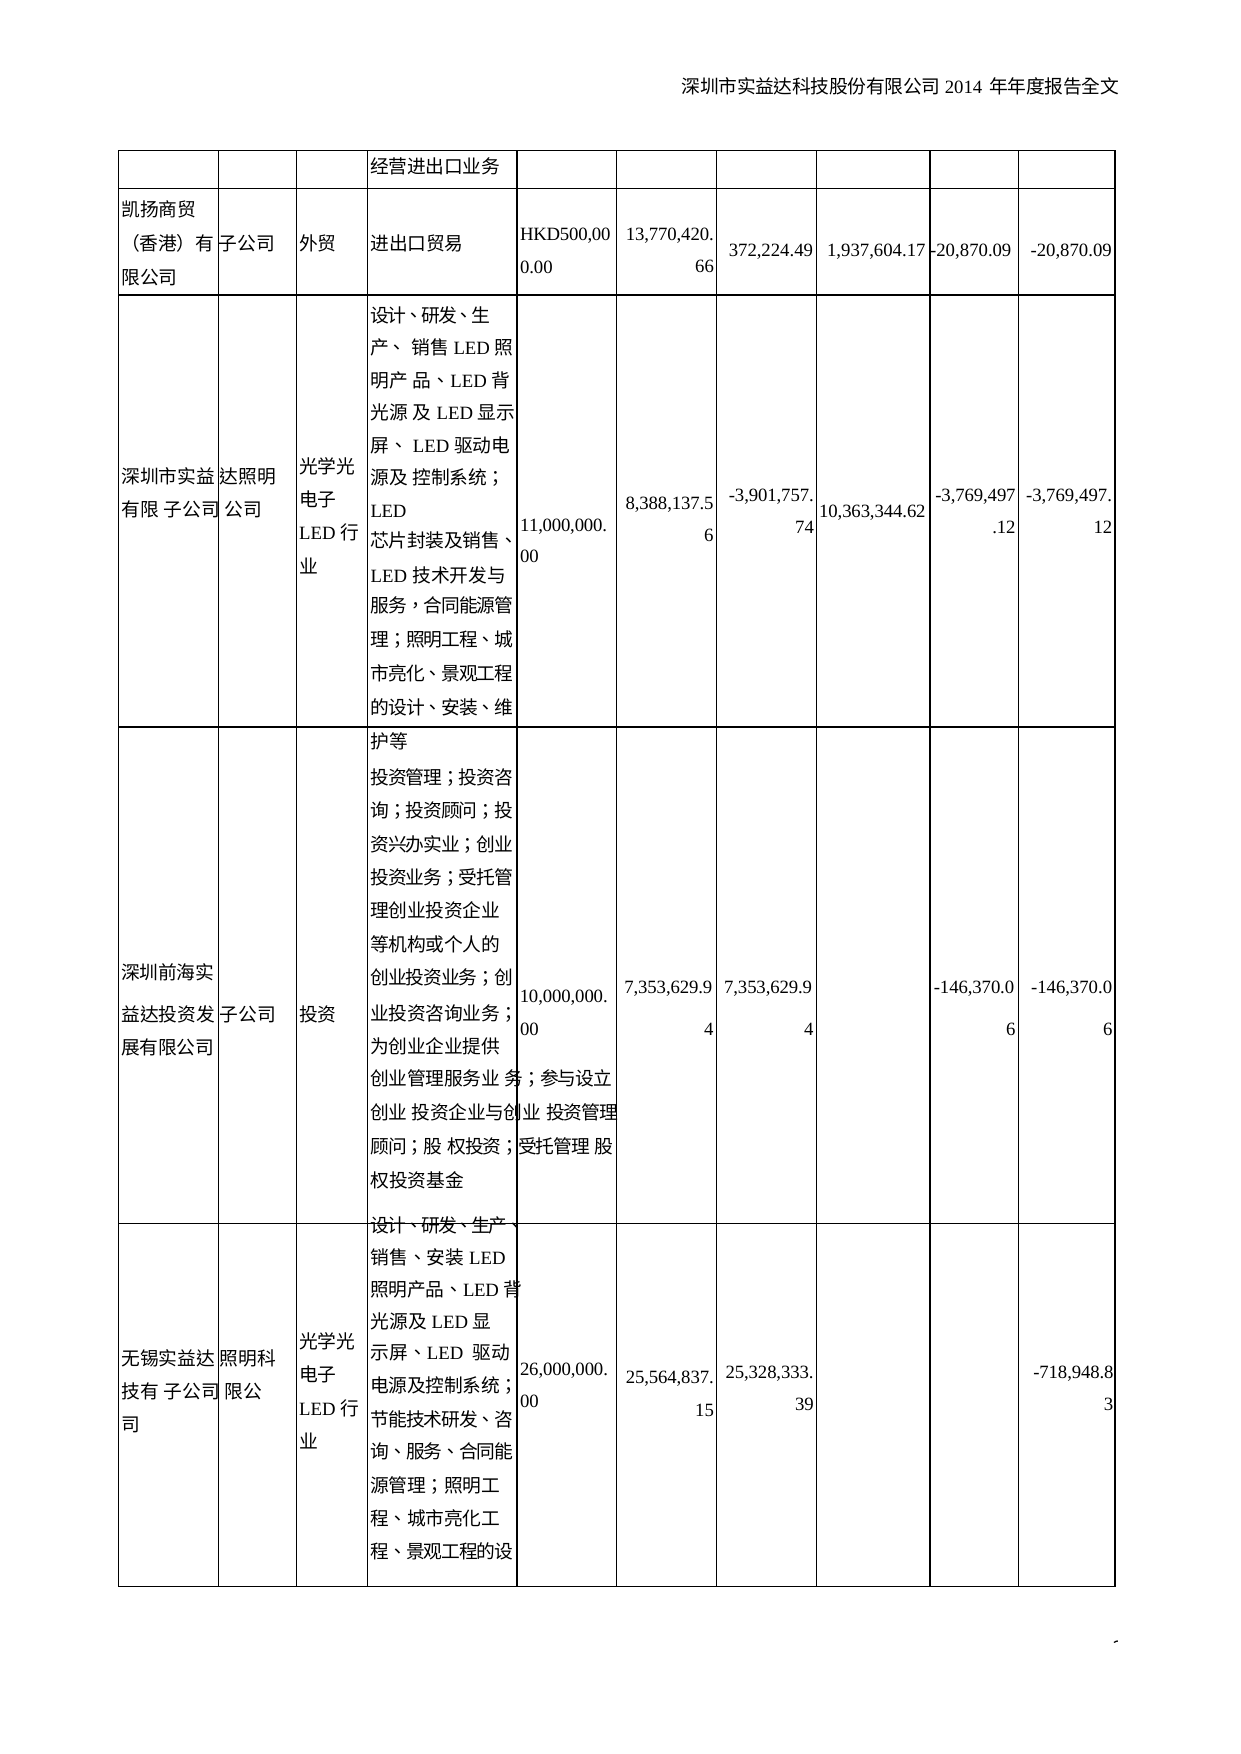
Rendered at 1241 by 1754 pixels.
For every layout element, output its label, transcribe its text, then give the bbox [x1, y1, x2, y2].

text 372,224.49 1,937,604.17 -20,870.09 -20,870.09 [728, 238, 1138, 260]
text -146,370.0 [1031, 980, 1138, 997]
text 74 [717, 516, 813, 538]
text LED 技术开发与 [370, 565, 608, 586]
text -146,370.0 [934, 980, 1016, 997]
text -3,901,757. [717, 484, 813, 505]
text 询、服务、合同能 源管理；照明工 程、城市亮化工 程、景观工程的设 [370, 1439, 526, 1564]
text 3 [1012, 1393, 1113, 1415]
text -3,769,497 [932, 484, 1015, 505]
text 为创业企业提供 [370, 1039, 1138, 1058]
text 10,000,000. [519, 989, 609, 1006]
text 展有限公司 [121, 1039, 216, 1058]
text 00 [520, 1396, 610, 1410]
text 25,564,837. [613, 1366, 714, 1388]
text 示屏、LED 驱动 [370, 1341, 526, 1364]
text 益达投资发 子公司 投资 [121, 1006, 338, 1026]
text 7,353,629.9 [624, 980, 714, 997]
text 10,363,344.62 [819, 500, 927, 521]
text 设计、研发、生产、 销售、安装 LED 照明产品、LED 背光源及 LED 显 [370, 1212, 526, 1334]
text 服务，合同能源管 理；照明工程、城 市亮化、景观工程 的设计、安装、维 护等 [370, 593, 514, 754]
text 00 4 4 6 6 [520, 1023, 1138, 1039]
text 业投资咨询业务； [370, 1006, 1138, 1023]
text -3,769,497. [1026, 484, 1138, 505]
text -718,948.8 [1012, 1361, 1113, 1382]
text 39 [718, 1393, 813, 1415]
text 26,000,000. [520, 1364, 610, 1378]
text HKD500,00 0.00 [520, 223, 612, 277]
text 00 [520, 551, 608, 565]
text 6 [613, 524, 713, 546]
text 经营进出口业务 [370, 154, 1138, 179]
text 13,770,420. [616, 222, 714, 244]
text 无锡实益达 照明科技有 子公司 限公司 [121, 1345, 279, 1437]
text 深圳市实益 达照明有限 子公司 公司 [121, 463, 279, 522]
text 深圳前海实 [121, 959, 216, 985]
text 投资管理；投资咨 询；投资顾问；投 资兴办实业；创业 投资业务；受托管 理创业投资企业 等机构或个人的 创业投资业务；创 [370, 764, 514, 990]
text 创业管理服务业 务；参与设立创业 投资企业与创业 投资管理顾问；股 权投资；受托管理 股权投资基金 [370, 1066, 623, 1193]
text 66 [616, 255, 714, 277]
text .12 [932, 516, 1015, 538]
text 芯片封装及销售、 [370, 533, 608, 551]
text 8,388,137.5 [613, 492, 713, 513]
text 节能技术研发、咨 [370, 1410, 526, 1431]
text 光学光 电子 LED 行 [299, 1329, 360, 1420]
text 业 [299, 1429, 360, 1454]
text 电源及控制系统； [370, 1378, 526, 1396]
text 设计、研发、生产、 销售 LED 照明产 品、LED 背光源 及 LED 显示屏、 LED 驱动电源及 控制系统；LED [370, 296, 524, 524]
text 15 [613, 1399, 714, 1421]
text 业 [299, 553, 360, 579]
text 光学光 电子 LED 行 [299, 453, 360, 545]
text 凯扬商贸 [121, 197, 464, 222]
text （香港）有 子公司 外贸 进出口贸易 限公司 [121, 230, 464, 290]
text 7,353,629.9 [724, 980, 814, 997]
text 25,328,333. [718, 1361, 813, 1382]
text 12 [1093, 516, 1138, 538]
